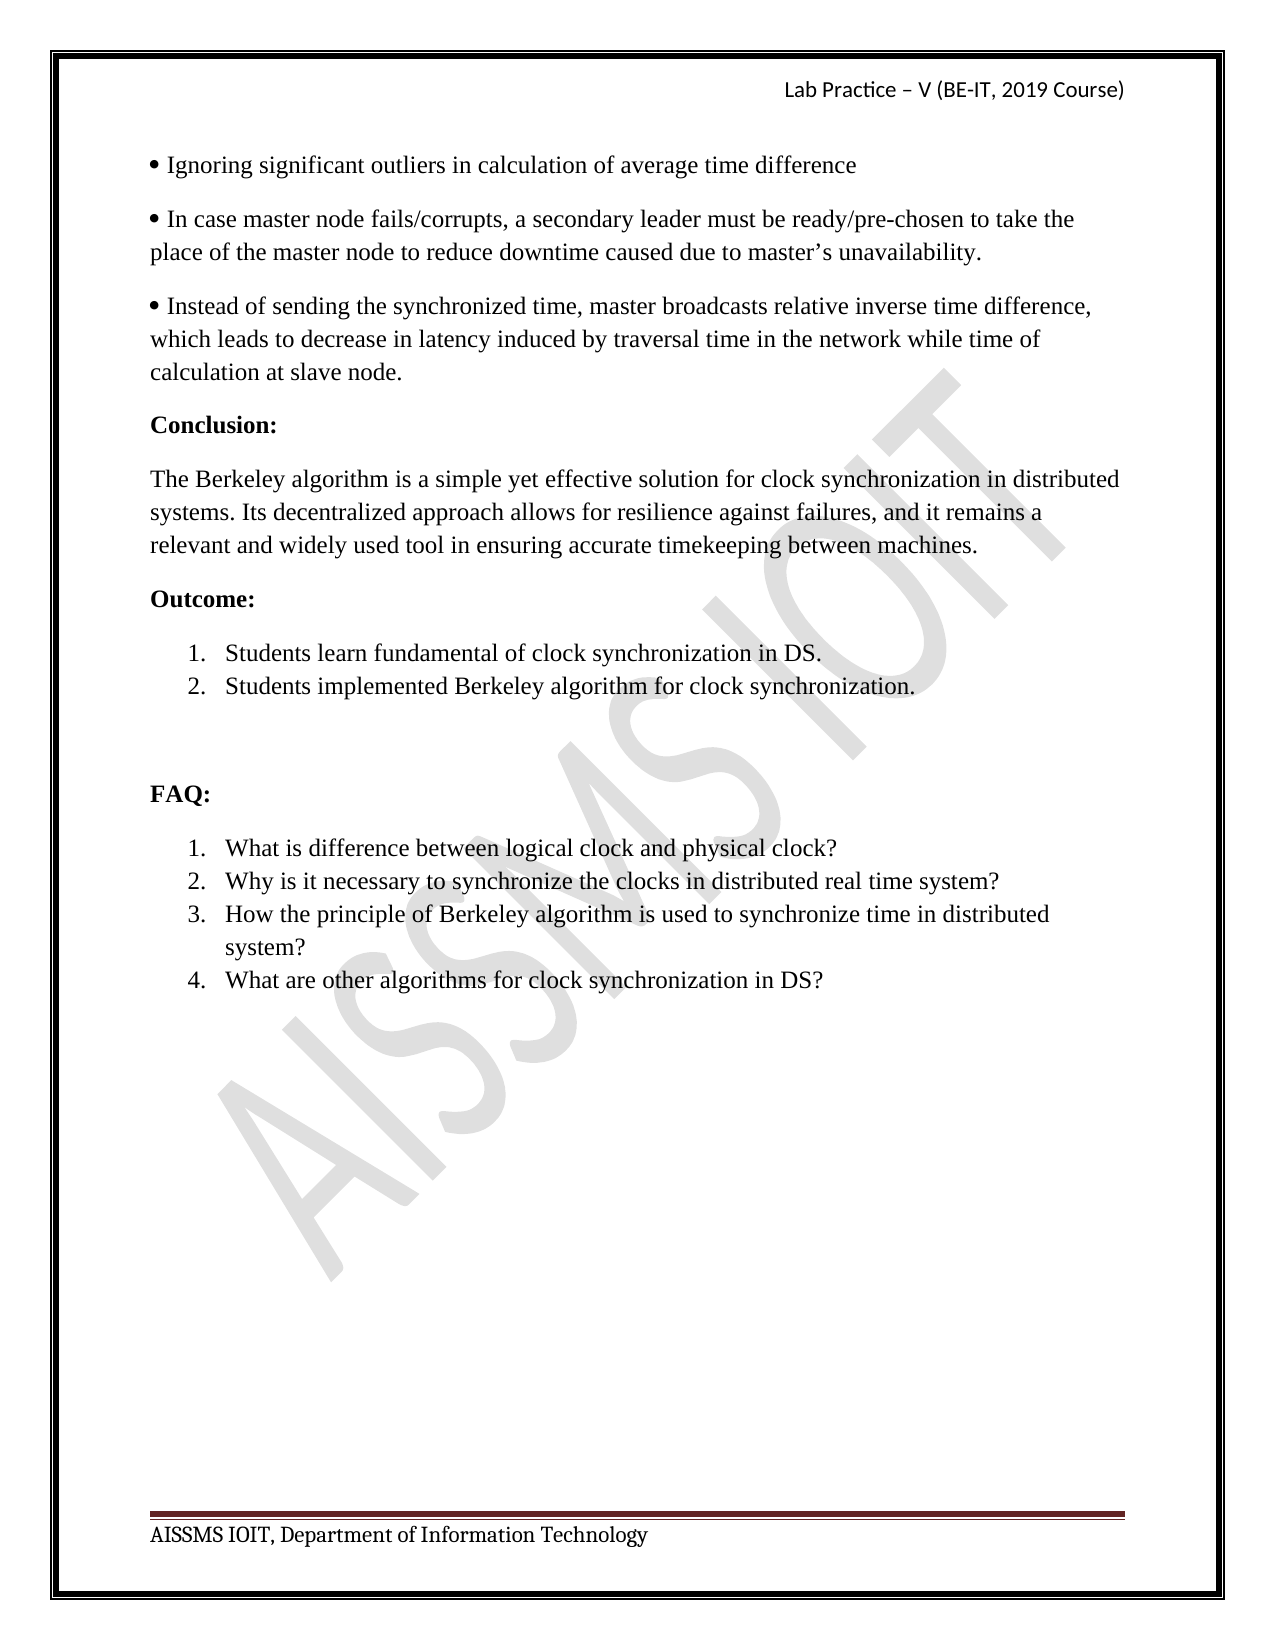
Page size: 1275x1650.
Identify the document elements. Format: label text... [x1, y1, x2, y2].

list Why is it necessary to synchronize the clocks in distributed real time system? [187, 866, 1125, 894]
text Outcome: [150, 584, 1125, 613]
list What is difference between logical clock and physical clock? [187, 833, 1125, 862]
text The Berkeley algorithm is a simple yet effective solution for clock synchronization in distributed systems. Its decentralized approach allows for resilience against failures, and it remains a relevant and widely used tool in ensuring accurate timekeeping between machines. [150, 464, 1125, 559]
list What are other algorithms for clock synchronization in DS? [187, 965, 1125, 994]
text Ignoring significant outliers in calculation of average time difference [150, 150, 1125, 179]
text FAQ: [150, 779, 1125, 808]
list Students learn fundamental of clock synchronization in DS. [187, 638, 1125, 667]
list Students implemented Berkeley algorithm for clock synchronization. [187, 671, 1125, 700]
text Conclusion: [150, 411, 1125, 439]
list How the principle of Berkeley algorithm is used to synchronize time in distributed system? [187, 899, 1125, 961]
